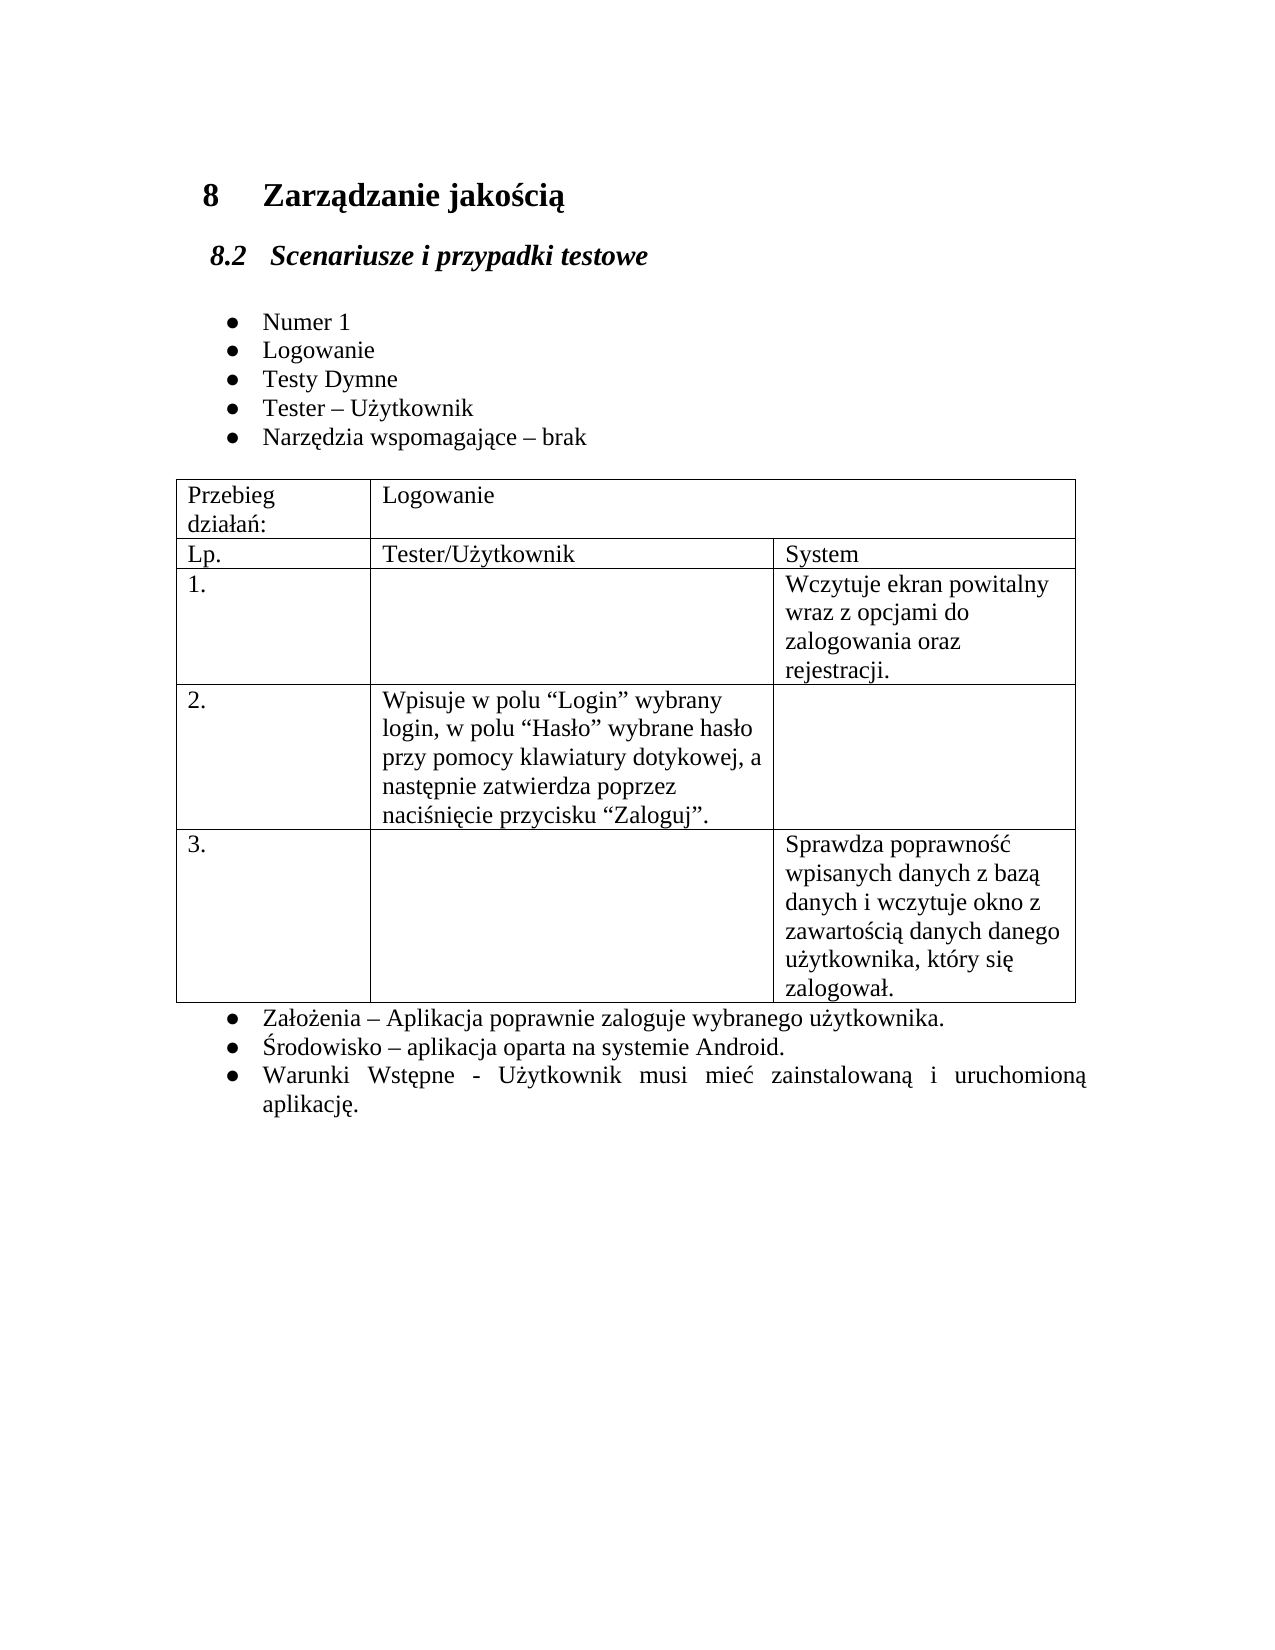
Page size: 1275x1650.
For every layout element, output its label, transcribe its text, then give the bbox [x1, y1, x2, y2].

table_header Logowanie [371, 480, 1075, 538]
table_cell [774, 685, 1075, 828]
table_cell System [774, 539, 1075, 568]
table_cell [371, 569, 773, 684]
list Założenia – Aplikacja poprawnie zaloguje wybranego użytkownika. [225, 1003, 1087, 1032]
table_cell 3. [177, 830, 370, 1002]
table_cell Wczytuje ekran powitalny wraz z opcjami do zalogowania oraz rejestracji. [774, 569, 1075, 684]
subtitle Zarządzanie jakością [202, 175, 1087, 213]
list Narzędzia wspomagające – brak [225, 422, 1087, 451]
list Tester – Użytkownik [225, 393, 1087, 422]
table_cell Sprawdza poprawność wpisanych danych z bazą danych i wczytuje okno z zawartością danych danego użytkownika, który się zalogował. [774, 830, 1075, 1002]
table_cell [371, 830, 773, 1002]
list Środowisko – aplikacja oparta na systemie Android. [225, 1032, 1087, 1061]
table_header Przebieg działań: [177, 480, 370, 538]
table_cell 2. [177, 685, 370, 828]
subtitle Scenariusze i przypadki testowe [210, 238, 1087, 272]
list Warunki Wstępne - Użytkownik musi mieć zainstalowaną i uruchomioną aplikację. [225, 1061, 1087, 1118]
table_cell Lp. [177, 539, 370, 568]
table_cell Wpisuje w polu “Login” wybrany login, w polu “Hasło” wybrane hasło przy pomocy klawiatury dotykowej, a następnie zatwierdza poprzez naciśnięcie przycisku “Zaloguj”. [371, 685, 773, 828]
table_cell Tester/Użytkownik [371, 539, 773, 568]
list Testy Dymne [225, 364, 1087, 393]
list Logowanie [225, 336, 1087, 364]
table_cell 1. [177, 569, 370, 684]
list Numer 1 [225, 307, 1087, 336]
